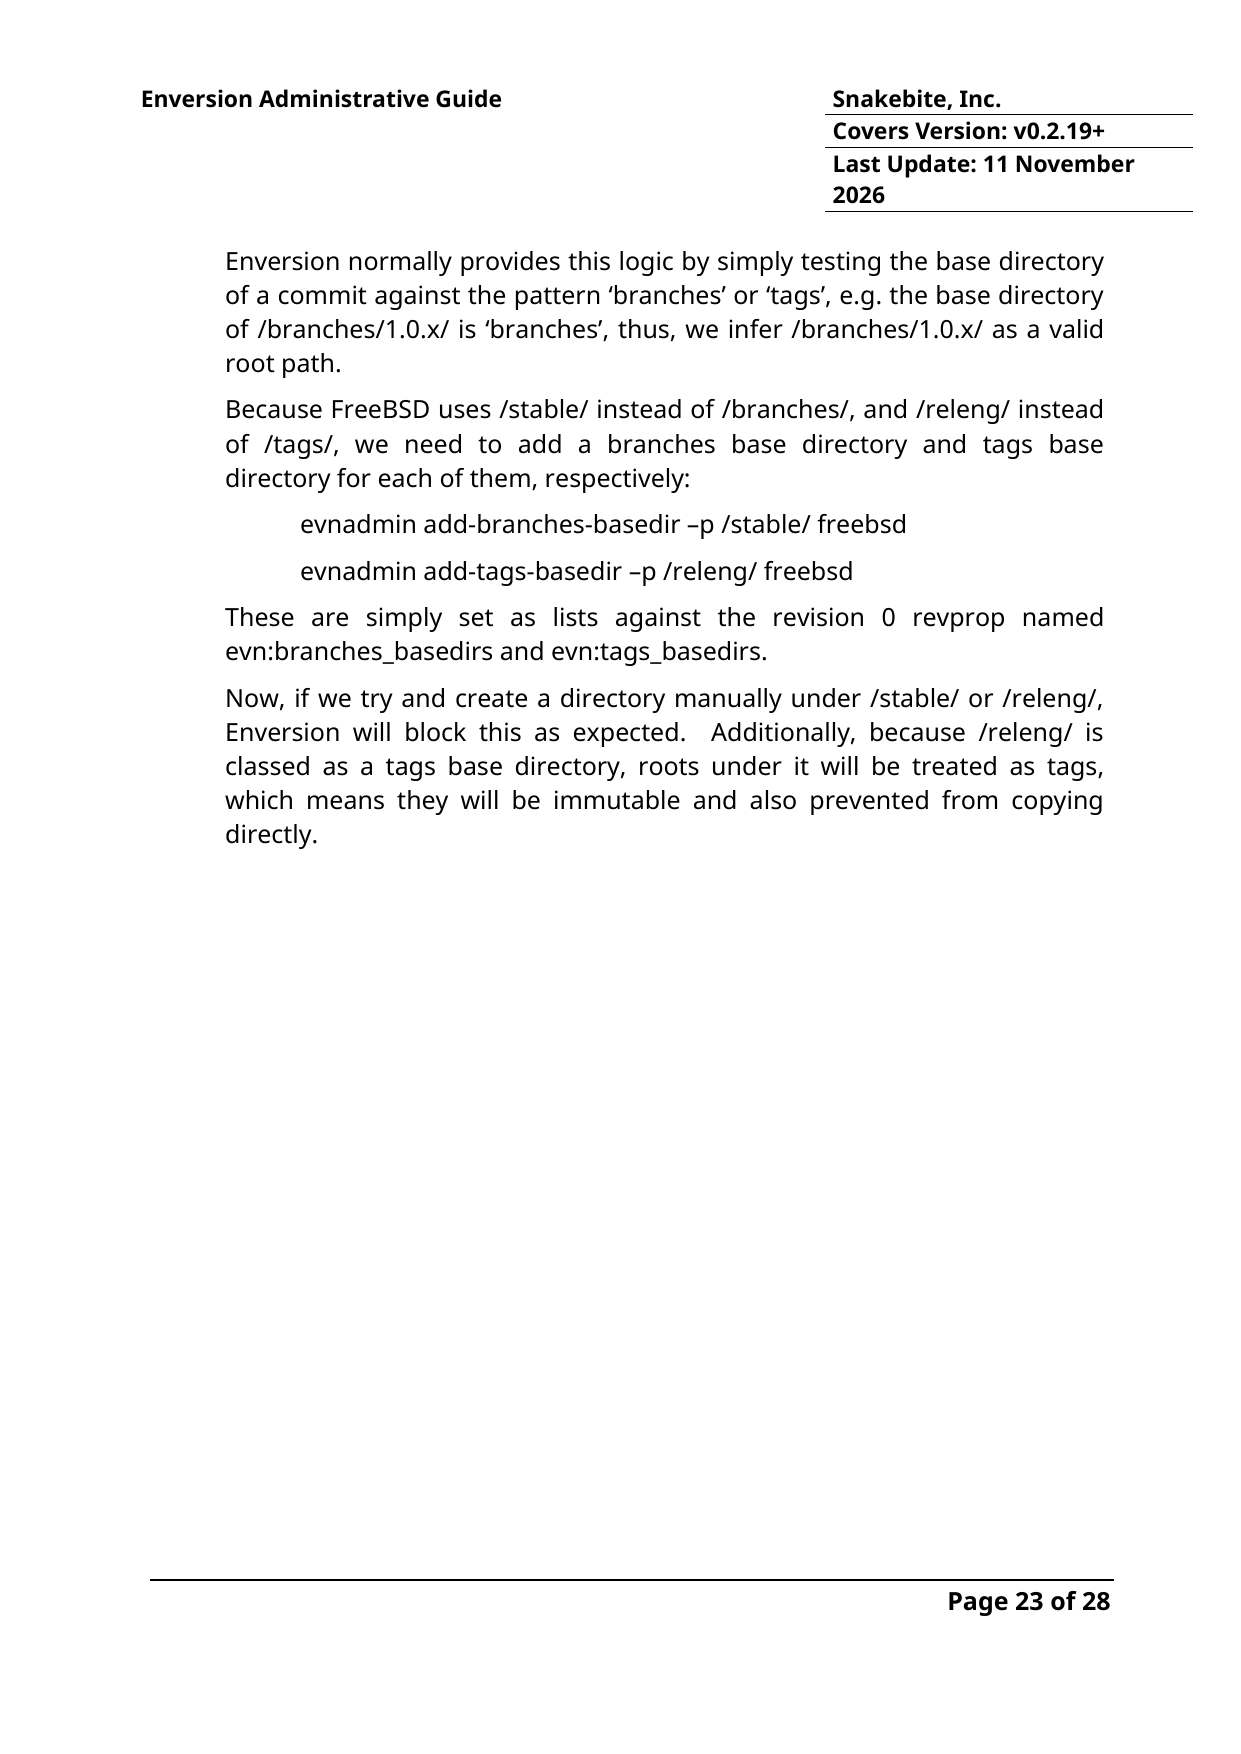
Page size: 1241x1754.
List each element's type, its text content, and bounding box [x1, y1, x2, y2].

text evnadmin add-branches-basedir –p /stable/ freebsd [225, 507, 1105, 541]
text Enversion normally provides this logic by simply testing the base directory of a commit against the pattern ‘branches’ or ‘tags’, e.g. the base directory of /branches/1.0.x/ is ‘branches’, thus, we infer /branches/1.0.x/ as a valid root path. [225, 243, 1105, 380]
text These are simply set as lists against the revision 0 revprop named evn:branches_basedirs and evn:tags_basedirs. [225, 600, 1105, 668]
text Now, if we try and create a directory manually under /stable/ or /releng/, Enversion will block this as expected. Additionally, because /releng/ is classed as a tags base directory, roots under it will be treated as tags, which means they will be immutable and also prevented from copying directly. [225, 681, 1105, 851]
text evnadmin add-tags-basedir –p /releng/ freebsd [225, 553, 1105, 587]
text Because FreeBSD uses /stable/ instead of /branches/, and /releng/ instead of /tags/, we need to add a branches base directory and tags base directory for each of them, respectively: [225, 392, 1105, 494]
